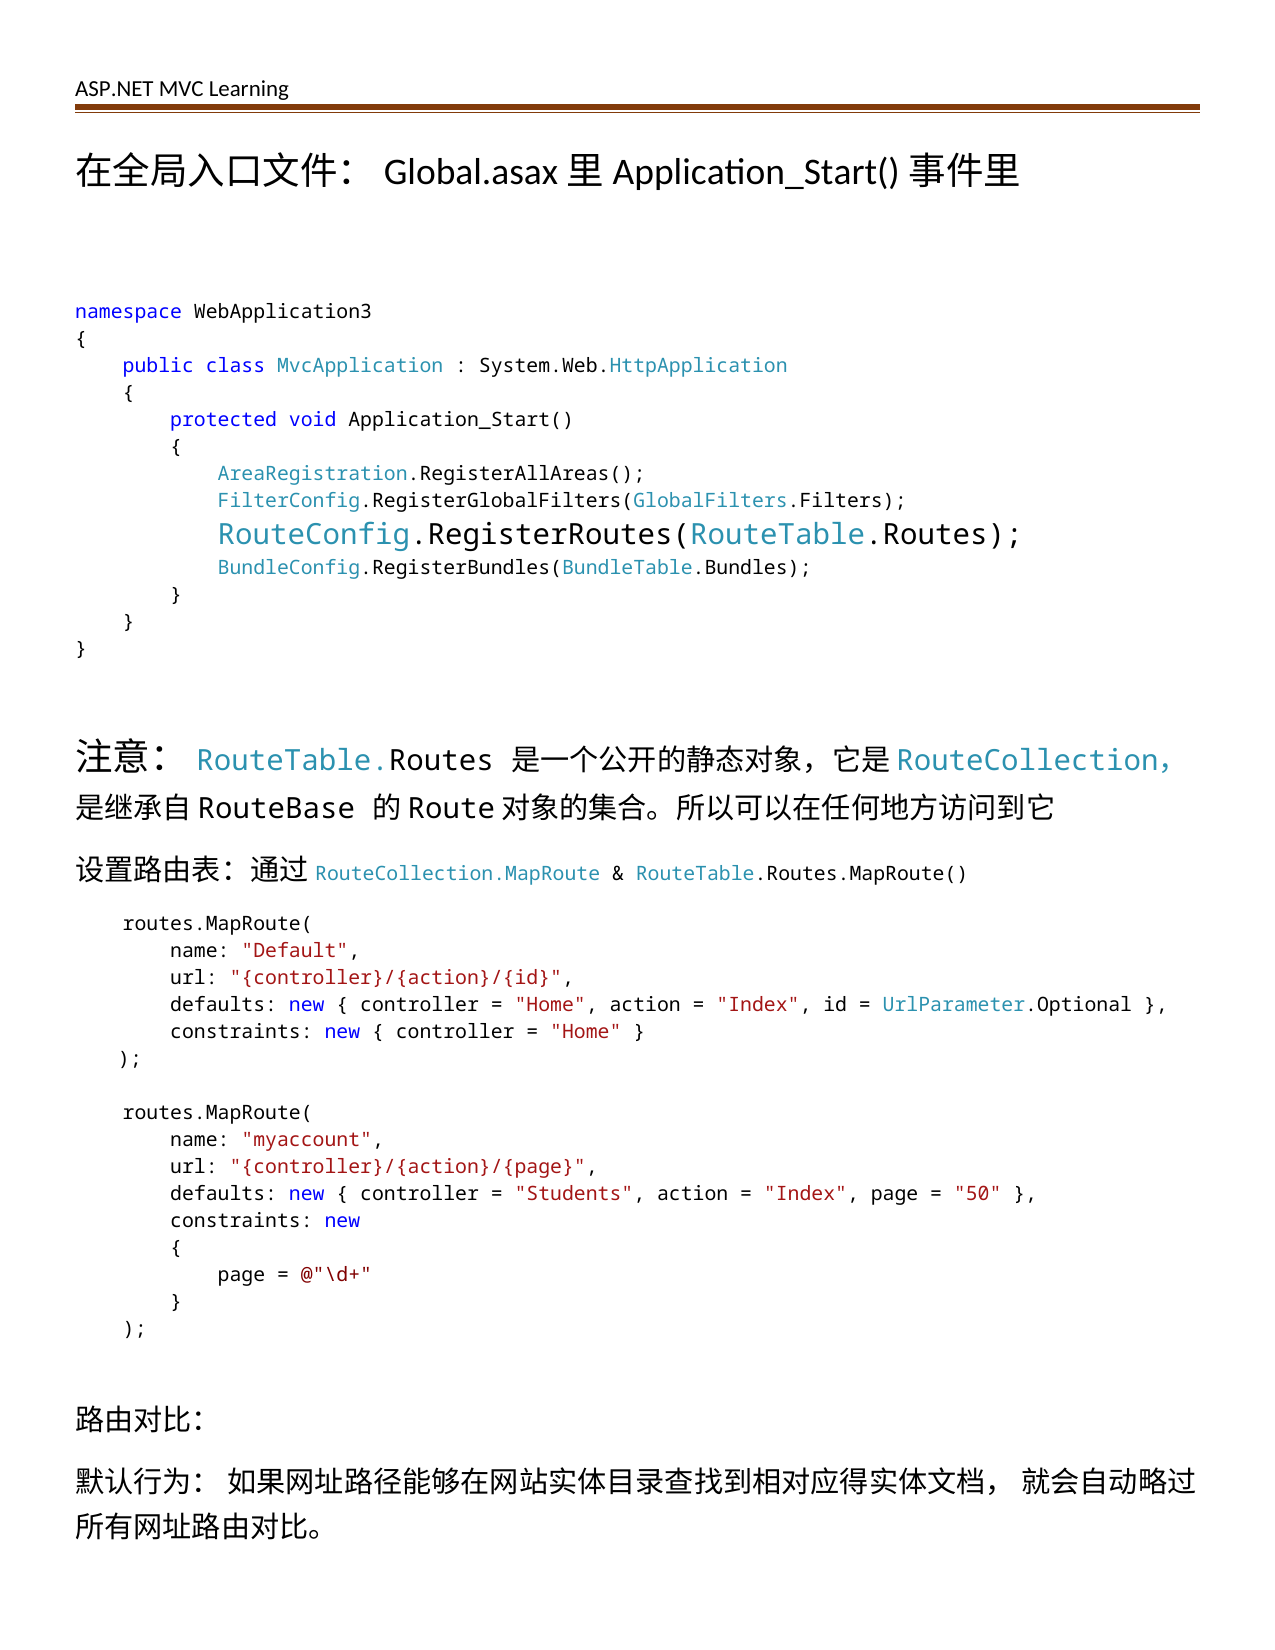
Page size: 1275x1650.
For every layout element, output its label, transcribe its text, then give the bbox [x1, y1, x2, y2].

text name: "Default", [75, 936, 1200, 963]
text url: "{controller}/{action}/{page}", [75, 1152, 1200, 1179]
text public class MvcApplication : System.Web.HttpApplication [75, 351, 1200, 378]
text 在全局入口文件： Global.asax 里 Application_Start() 事件里 [75, 141, 1200, 196]
text name: "myaccount", [75, 1125, 1200, 1152]
text constraints: new [75, 1206, 1200, 1233]
text BundleConfig.RegisterBundles(BundleTable.Bundles); [75, 553, 1200, 580]
text defaults: new { controller = "Home", action = "Index", id = UrlParameter.Optional }, [75, 990, 1200, 1017]
text RouteConfig.RegisterRoutes(RouteTable.Routes); [75, 513, 1200, 553]
text } [75, 1287, 1200, 1314]
text } [75, 607, 1200, 634]
text ); [75, 1044, 1200, 1071]
text constraints: new { controller = "Home" } [75, 1017, 1200, 1044]
text 路由对比： [75, 1396, 1200, 1438]
text namespace WebApplication3 [75, 297, 1200, 324]
text { [75, 378, 1200, 405]
text url: "{controller}/{action}/{id}", [75, 963, 1200, 990]
text } [75, 580, 1200, 607]
text defaults: new { controller = "Students", action = "Index", page = "50" }, [75, 1179, 1200, 1206]
text { [75, 432, 1200, 459]
text AreaRegistration.RegisterAllAreas(); [75, 459, 1200, 486]
text 默认行为： 如果网址路径能够在网站实体目录查找到相对应得实体文档， 就会自动略过所有网址路由对比。 [75, 1458, 1200, 1546]
text ); [75, 1314, 1200, 1341]
text routes.MapRoute( [75, 1098, 1200, 1125]
text 注意： RouteTable.Routes 是一个公开的静态对象，它是RouteCollection，是继承自RouteBase 的Route对象的集合。所以可以在任何地方访问到它 [75, 727, 1200, 827]
text { [75, 1233, 1200, 1260]
text protected void Application_Start() [75, 405, 1200, 432]
text } [75, 634, 1200, 661]
text routes.MapRoute( [75, 909, 1200, 936]
text 设置路由表：通过 RouteCollection.MapRoute & RouteTable.Routes.MapRoute() [75, 847, 1200, 889]
text FilterConfig.RegisterGlobalFilters(GlobalFilters.Filters); [75, 486, 1200, 513]
text { [75, 324, 1200, 351]
text page = @"\d+" [75, 1260, 1200, 1287]
